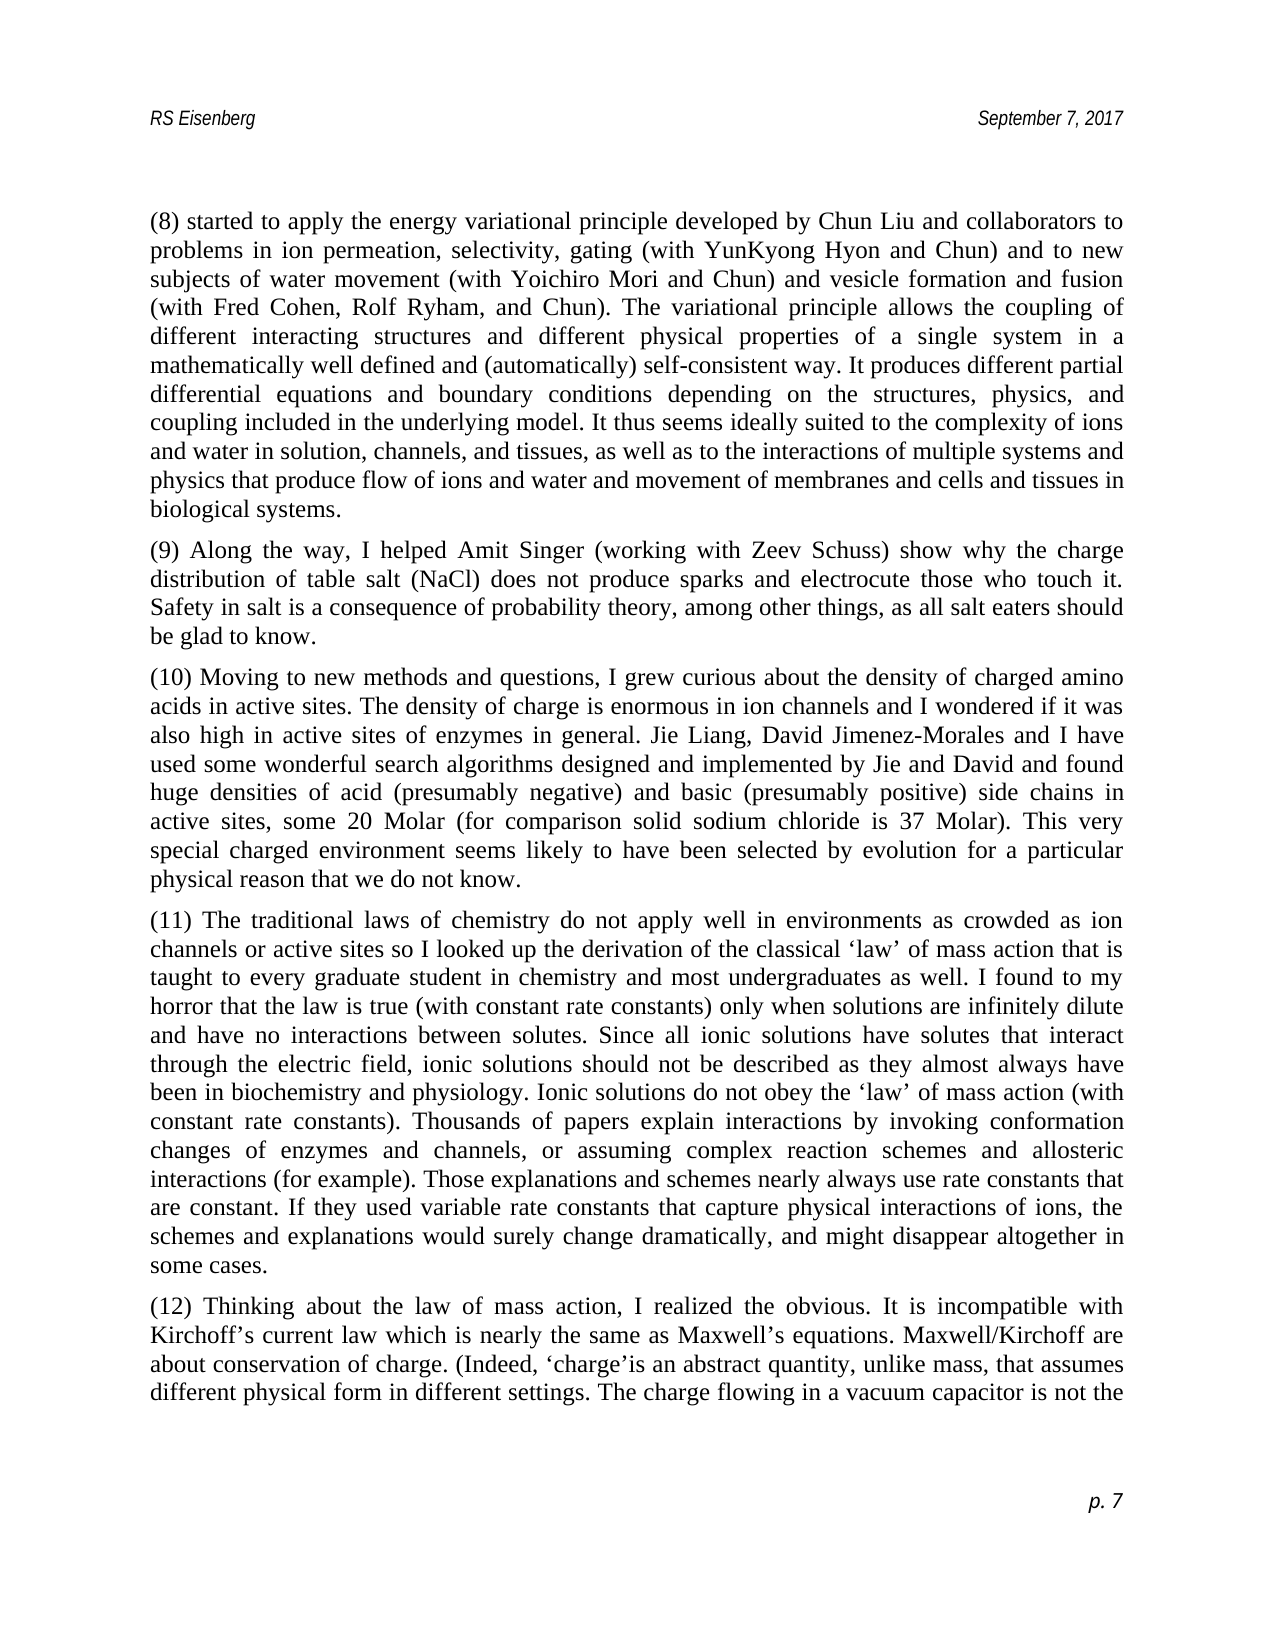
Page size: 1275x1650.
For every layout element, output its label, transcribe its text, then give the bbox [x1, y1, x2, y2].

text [150, 1291, 1125, 1406]
text (10) Moving to new methods and questions, I grew curious about the density of charged amino acids in active sites. The density of charge is enormous in ion channels and I wondered if it was also high in active sites of enzymes in general. Jie Liang, David Jimenez-Morales and I have used some wonderful search algorithms designed and implemented by Jie and David and found huge densities of acid (presumably negative) and basic (presumably positive) side chains in active sites, some 20 Molar (for comparison solid sodium chloride is 37 Molar). This very special charged environment seems likely to have been selected by evolution for a particular physical reason that we do not know. [150, 662, 1125, 892]
text (9) Along the way, I helped Amit Singer (working with Zeev Schuss) show why the charge distribution of table salt (NaCl) does not produce sparks and electrocute those who touch it. Safety in salt is a consequence of probability theory, among other things, as all salt eaters should be glad to know. [150, 535, 1125, 650]
text (8) started to apply the energy variational principle developed by Chun Liu and collaborators to problems in ion permeation, selectivity, gating (with YunKyong Hyon and Chun) and to new subjects of water movement (with Yoichiro Mori and Chun) and vesicle formation and fusion (with Fred Cohen, Rolf Ryham, and Chun). The variational principle allows the coupling of different interacting structures and different physical properties of a single system in a mathematically well defined and (automatically) self-consistent way. It produces different partial differential equations and boundary conditions depending on the structures, physics, and coupling included in the underlying model. It thus seems ideally suited to the complexity of ions and water in solution, channels, and tissues, as well as to the interactions of multiple systems and physics that produce flow of ions and water and movement of membranes and cells and tissues in biological systems. [150, 206, 1125, 522]
text (11) The traditional laws of chemistry do not apply well in environments as crowded as ion channels or active sites so I looked up the derivation of the classical ‘law’ of mass action that is taught to every graduate student in chemistry and most undergraduates as well. I found to my horror that the law is true (with constant rate constants) only when solutions are infinitely dilute and have no interactions between solutes. Since all ionic solutions have solutes that interact through the electric field, ionic solutions should not be described as they almost always have been in biochemistry and physiology. Ionic solutions do not obey the ‘law’ of mass action (with constant rate constants). Thousands of papers explain interactions by invoking conformation changes of enzymes and channels, or assuming complex reaction schemes and allosteric interactions (for example). Those explanations and schemes nearly always use rate constants that are constant. If they used variable rate constants that capture physical interactions of ions, the schemes and explanations would surely change dramatically, and might disappear altogether in some cases. [150, 905, 1125, 1279]
